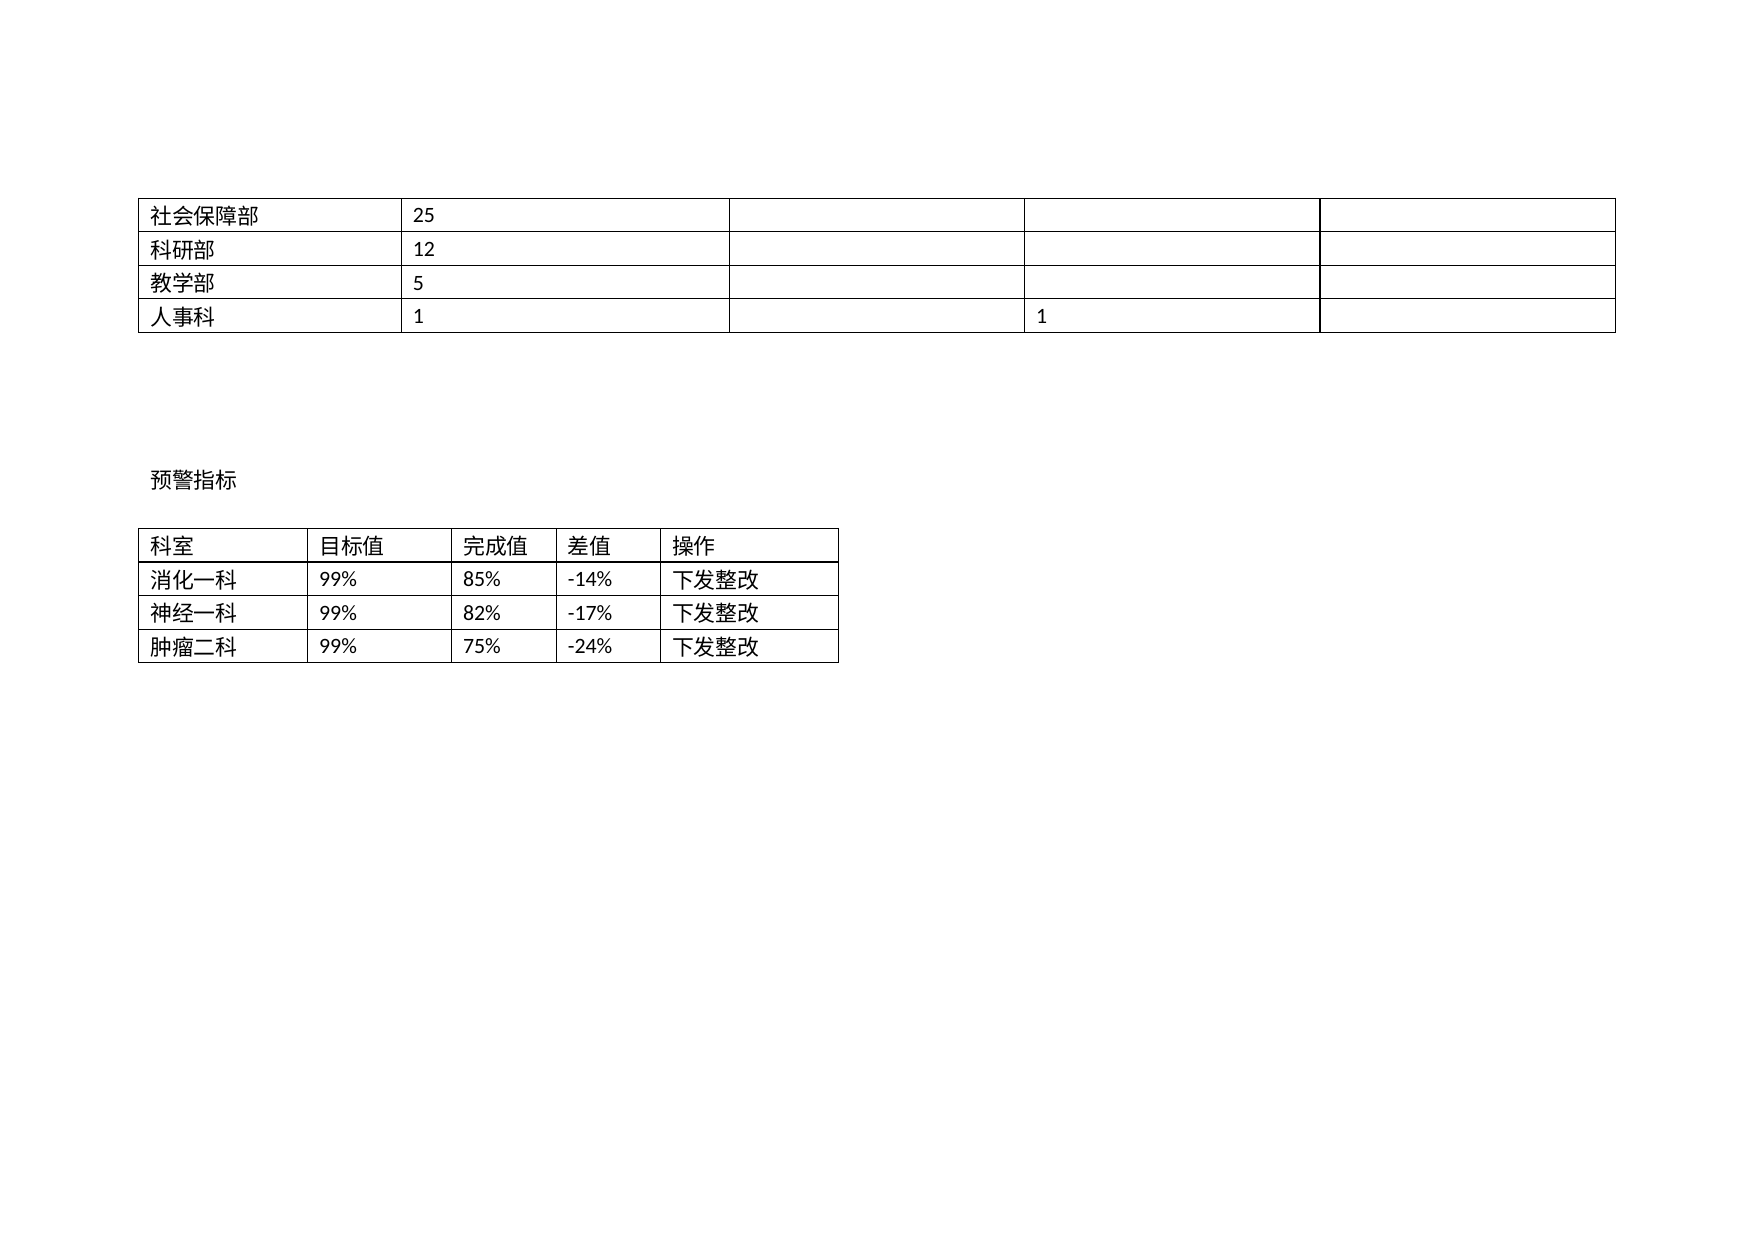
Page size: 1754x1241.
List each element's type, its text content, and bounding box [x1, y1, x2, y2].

table_cell -14% [557, 563, 660, 595]
table_cell 下发整改 [661, 563, 838, 595]
table_header 差值 [557, 529, 660, 561]
table_header 操作 [661, 529, 838, 561]
table_cell 5 [402, 266, 729, 298]
table_cell [1025, 232, 1319, 265]
table_cell 1 [402, 299, 729, 332]
table_cell -24% [557, 630, 660, 662]
table_cell 85% [452, 563, 556, 595]
table_cell [1321, 199, 1615, 231]
table_cell 人事科 [139, 299, 401, 332]
table_cell 12 [402, 232, 729, 265]
table_cell [730, 199, 1024, 231]
table_cell 99% [308, 596, 451, 628]
table_header 完成值 [452, 529, 556, 561]
table_cell [1025, 199, 1319, 231]
table_cell [730, 299, 1024, 332]
table_cell 神经一科 [139, 596, 307, 628]
table_cell [730, 232, 1024, 265]
table_cell [1321, 266, 1615, 298]
table_cell [730, 266, 1024, 298]
table_cell 82% [452, 596, 556, 628]
table_cell [1321, 232, 1615, 265]
table_cell [1321, 299, 1615, 332]
table_cell 25 [402, 199, 729, 231]
table_cell 1 [1025, 299, 1319, 332]
table_header 目标值 [308, 529, 451, 561]
table_cell 肿瘤二科 [139, 630, 307, 662]
table_cell 99% [308, 563, 451, 595]
text 预警指标 [150, 463, 1604, 495]
table_cell -17% [557, 596, 660, 628]
table_cell 下发整改 [661, 630, 838, 662]
table_cell [1025, 266, 1319, 298]
table_cell 75% [452, 630, 556, 662]
table_cell 消化一科 [139, 563, 307, 595]
table_cell 教学部 [139, 266, 401, 298]
table_cell 科研部 [139, 232, 401, 265]
table_cell 99% [308, 630, 451, 662]
table_cell 社会保障部 [139, 199, 401, 231]
table_header 科室 [139, 529, 307, 561]
table_cell 下发整改 [661, 596, 838, 628]
